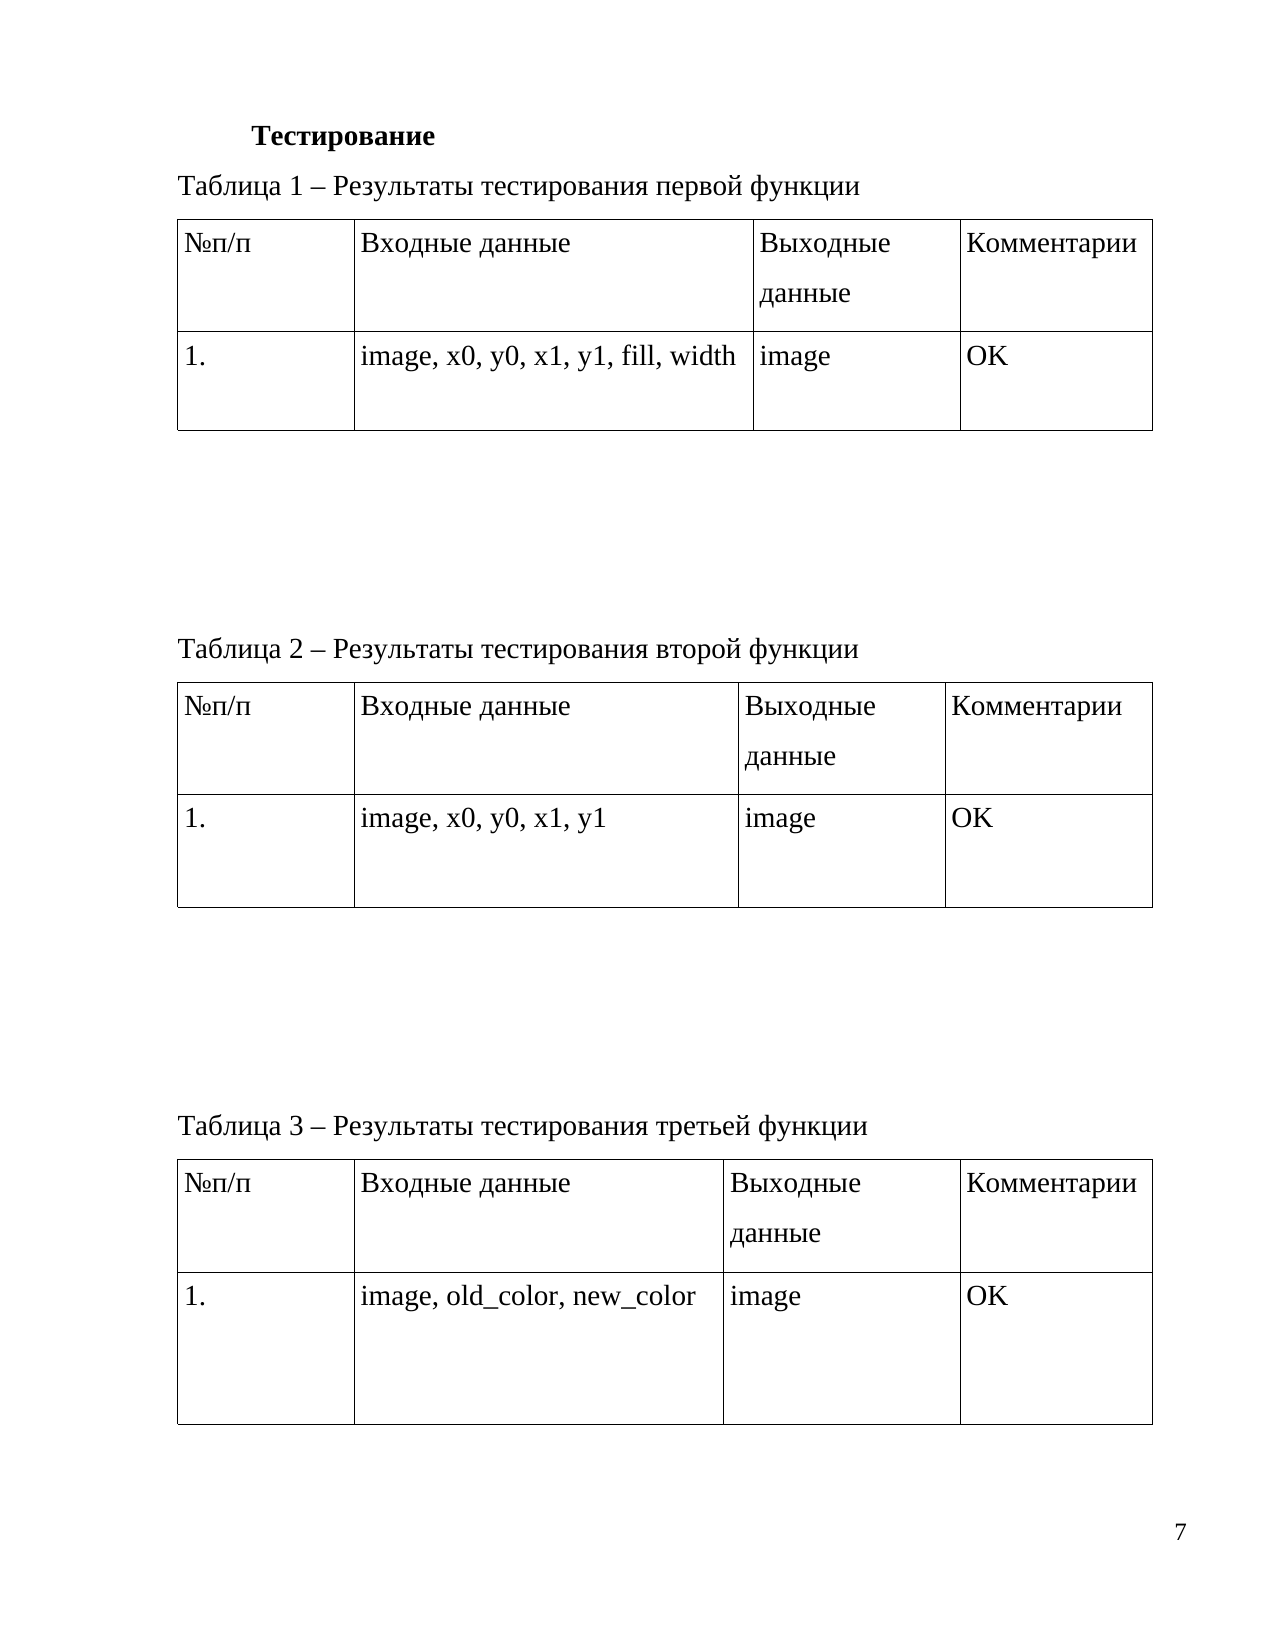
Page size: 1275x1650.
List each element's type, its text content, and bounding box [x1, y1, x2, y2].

table_header Входные данные [355, 220, 753, 331]
table_header Комментарии [946, 683, 1152, 794]
table_cell 1. [178, 795, 354, 907]
table_header №п/п [178, 1160, 354, 1271]
table_cell image, old_color, new_color [355, 1273, 723, 1423]
table_cell image [724, 1273, 960, 1423]
table_header Входные данные [355, 1160, 723, 1271]
table_cell OK [961, 332, 1152, 430]
table_header №п/п [178, 220, 354, 331]
table_cell image, x0, y0, x1, y1 [355, 795, 738, 907]
table_header №п/п [178, 683, 354, 794]
table_header Выходные данные [724, 1160, 960, 1271]
text Таблица 1 – Результаты тестирования первой функции [177, 168, 1186, 202]
table_cell image [739, 795, 945, 907]
table_header Комментарии [961, 1160, 1152, 1271]
text Таблица 2 – Результаты тестирования второй функции [177, 631, 1186, 665]
table_header Входные данные [355, 683, 738, 794]
table_cell 1. [178, 1273, 354, 1423]
table_header Выходные данные [739, 683, 945, 794]
table_cell image, x0, y0, x1, y1, fill, width [355, 332, 753, 430]
table_cell 1. [178, 332, 354, 430]
text Таблица 3 – Результаты тестирования третьей функции [177, 1108, 1186, 1142]
table_header Комментарии [961, 220, 1152, 331]
table_header Выходные данные [754, 220, 960, 331]
subtitle Тестирование [177, 118, 1186, 152]
table_cell OK [946, 795, 1152, 907]
table_cell image [754, 332, 960, 430]
table_cell OK [961, 1273, 1152, 1423]
